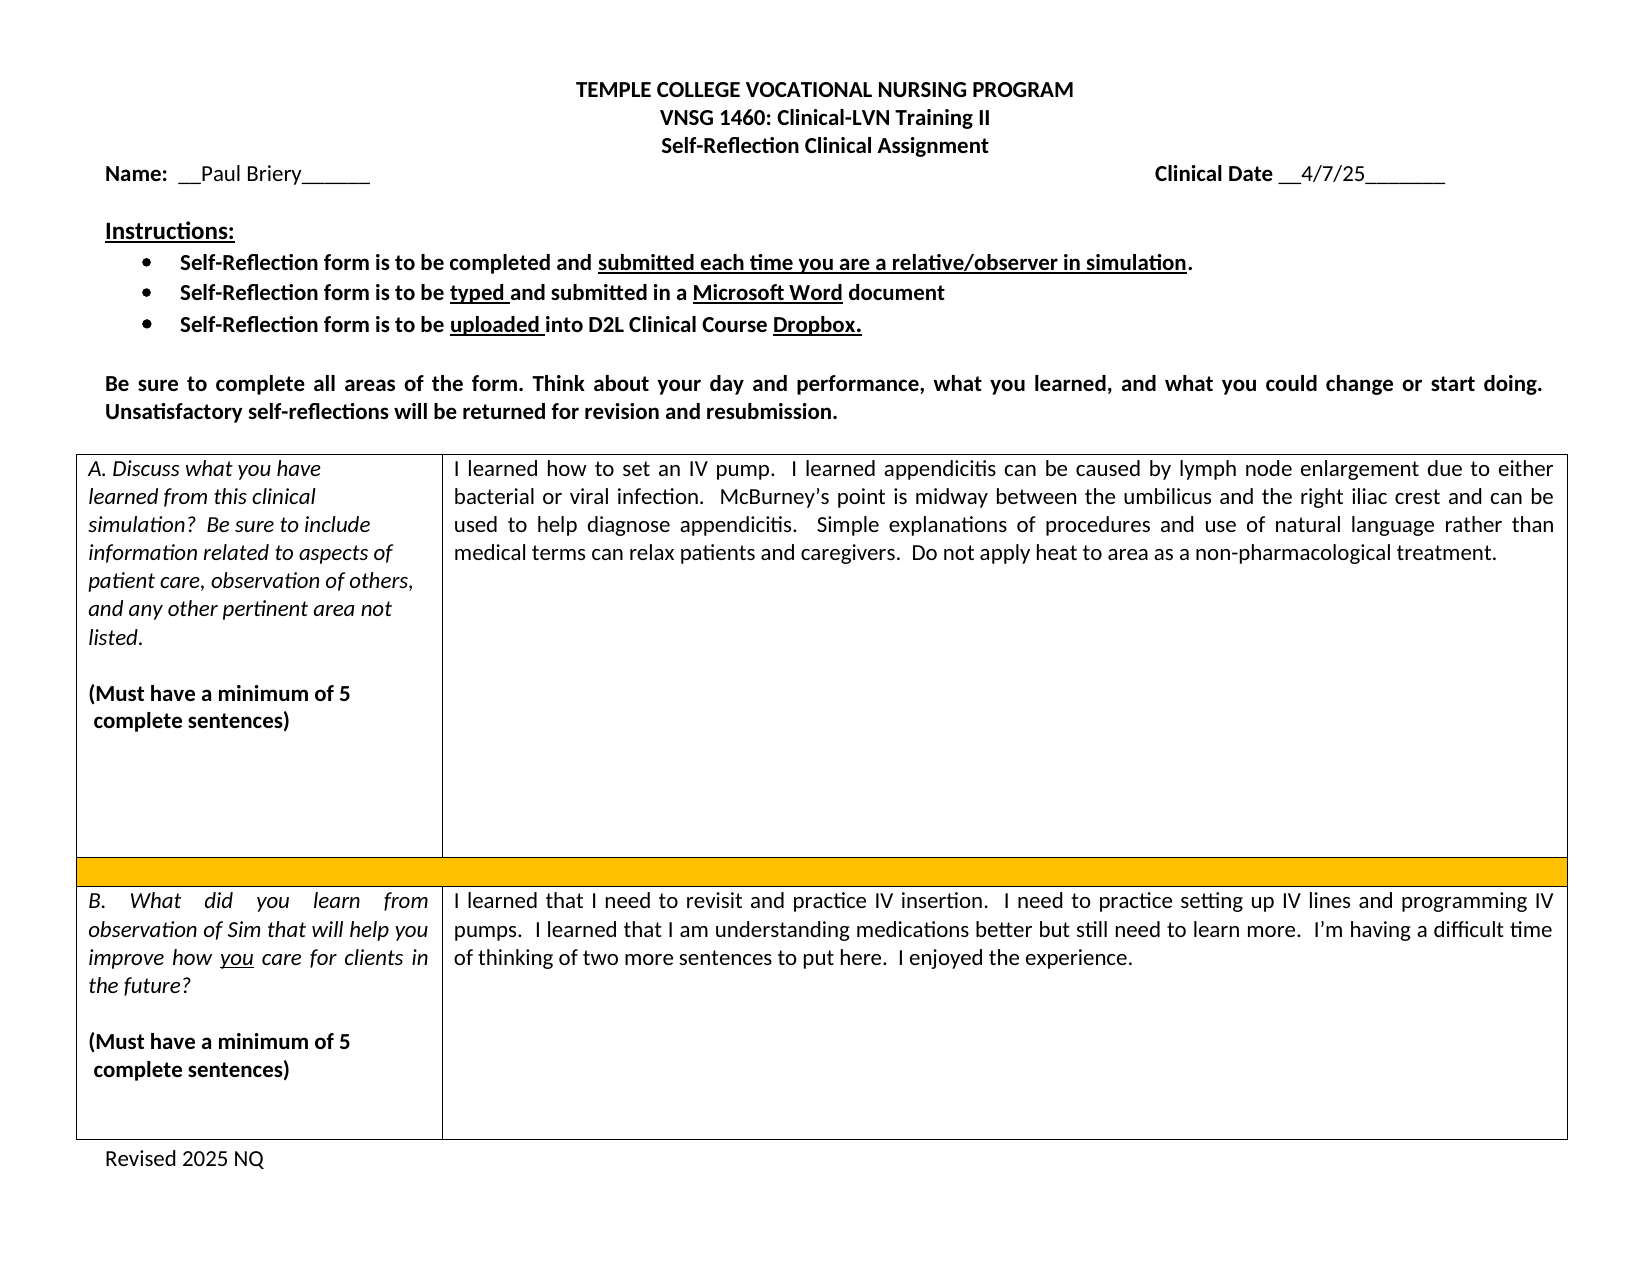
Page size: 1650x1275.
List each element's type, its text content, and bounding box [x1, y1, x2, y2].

text Name: __Paul Briery______ Clinical Date __4/7/25_______ [105, 159, 1545, 187]
list Self-Reflection form is to be uploaded into D2L Clinical Course Dropbox. [142, 308, 1517, 339]
text VNSG 1460: Clinical-LVN Training II [105, 103, 1545, 131]
text TEMPLE COLLEGE VOCATIONAL NURSING PROGRAM [105, 75, 1545, 103]
table_cell [77, 858, 1567, 886]
text Self-Reflection Clinical Assignment [105, 131, 1545, 159]
text Be sure to complete all areas of the form. Think about your day and performance, what you learned, and what you could change or start doing. Unsatisfactory self-reflections will be returned for revision and resubmission. [105, 369, 1545, 425]
table_header I learned how to set an IV pump. I learned appendicitis can be caused by lymph node enlargement due to either bacterial or viral infection. McBurney’s point is midway between the umbilicus and the right iliac crest and can be used to help diagnose appendicitis. Simple explanations of procedures and use of natural language rather than medical terms can relax patients and caregivers. Do not apply heat to area as a non-pharmacological treatment. [443, 455, 1567, 857]
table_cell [443, 887, 1567, 1139]
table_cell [77, 887, 442, 1139]
list Self-Reflection form is to be completed and submitted each time you are a relative/observer in simulation. [142, 248, 1517, 276]
table_header A. Discuss what you have learned from this clinical simulation? Be sure to include information related to aspects of patient care, observation of others, and any other pertinent area not listed. (Must have a minimum of 5 complete sentences) [77, 455, 442, 857]
text Instructions: [105, 215, 1517, 246]
list Self-Reflection form is to be typed and submitted in a Microsoft Word document [142, 278, 1517, 306]
